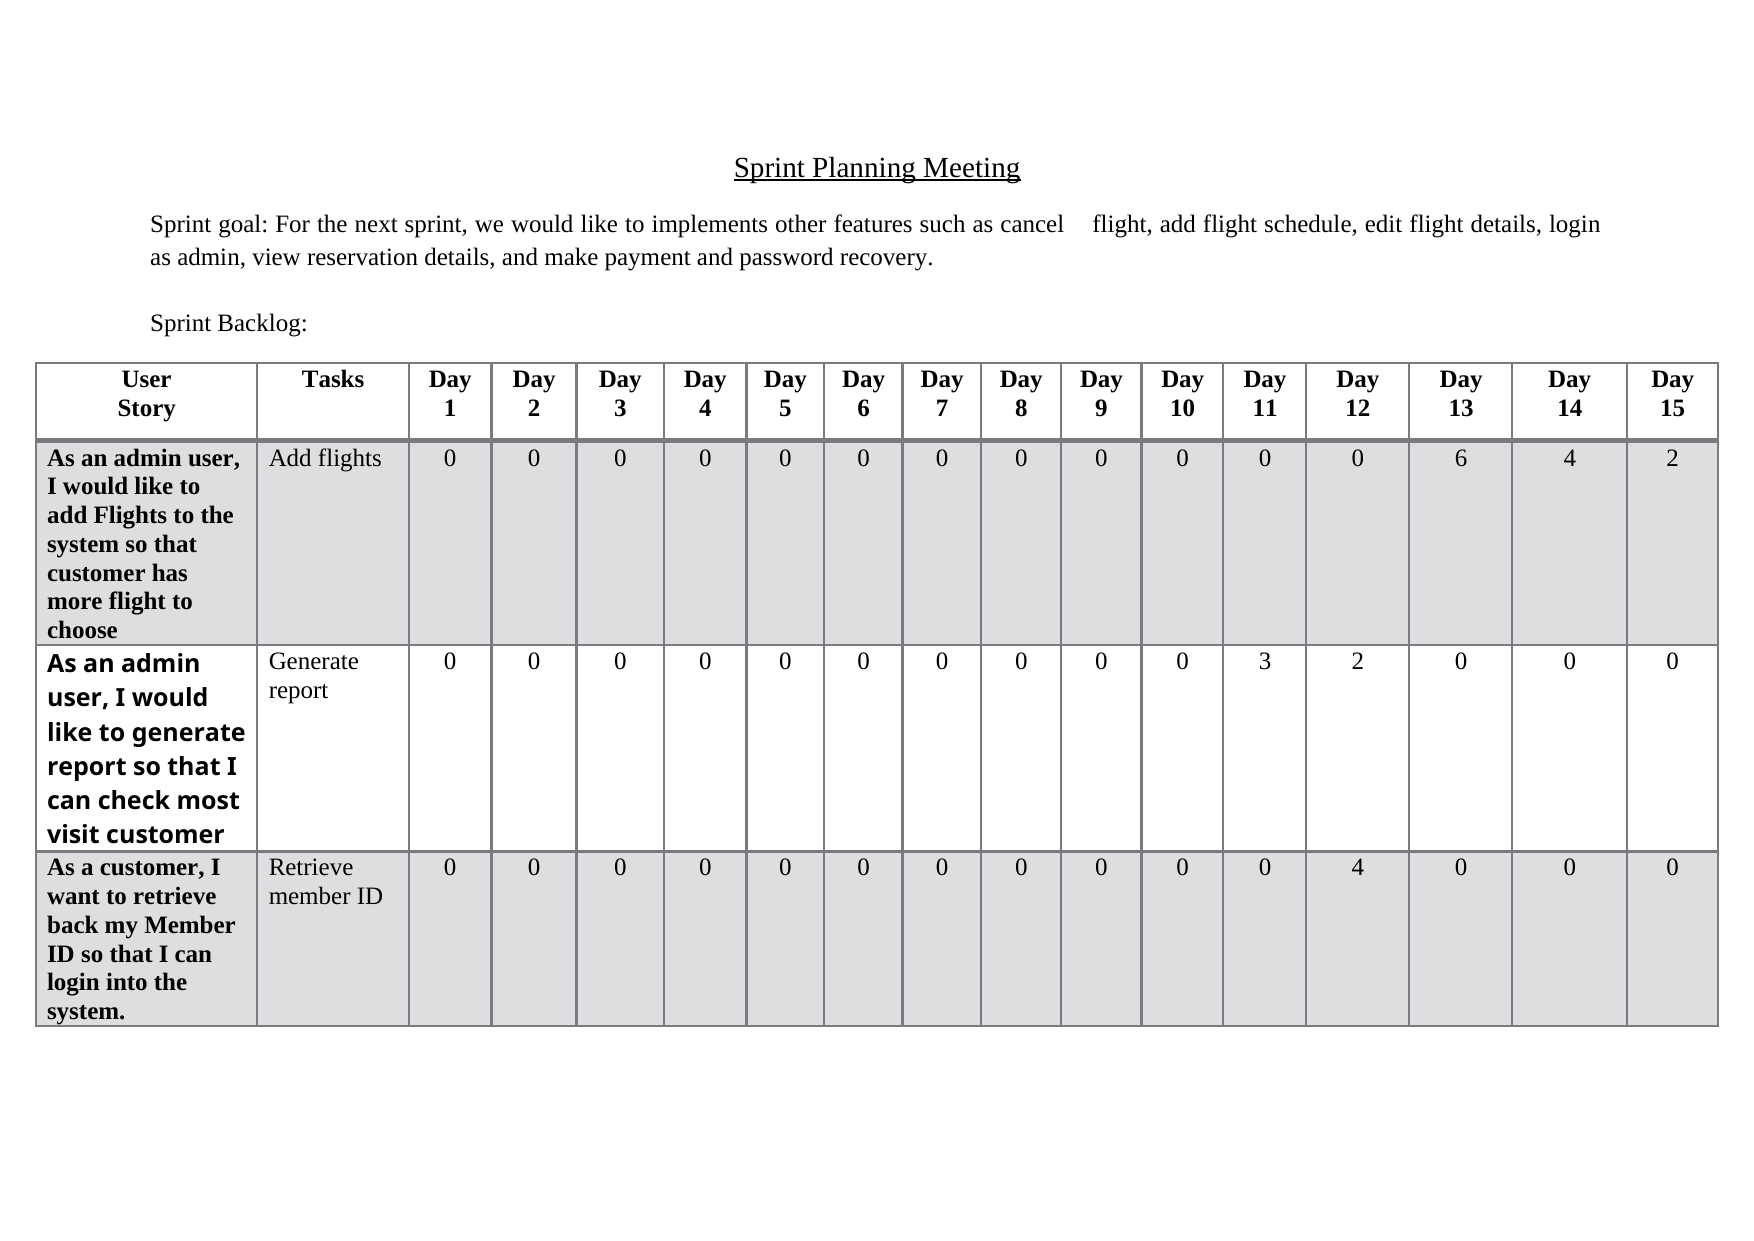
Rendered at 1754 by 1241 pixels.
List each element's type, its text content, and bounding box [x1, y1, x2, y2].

table_cell 0 [825, 646, 901, 850]
table_cell As an admin user, I would like to generate report so that I can check most visit customer [37, 646, 256, 850]
table_cell 0 [410, 853, 490, 1025]
list Sprint goal: For the next sprint, we would like to implements other features such as cancel flight, add flight schedule, edit flight details, login as admin, view reservation details, and make payment and password recovery. [150, 209, 1604, 271]
table_cell Add flights [258, 443, 408, 644]
table_cell 0 [1410, 853, 1511, 1025]
table_cell 0 [904, 646, 980, 850]
table_cell 0 [825, 443, 901, 644]
table_header Day 4 [665, 364, 745, 438]
table_cell 0 [1628, 646, 1717, 850]
table_cell 0 [493, 443, 575, 644]
table_cell 0 [665, 646, 745, 850]
table_header Day 15 [1628, 364, 1717, 438]
table_header Day 5 [748, 364, 823, 438]
table_cell 0 [825, 853, 901, 1025]
table_header Day 14 [1513, 364, 1626, 438]
table_cell 0 [1143, 853, 1222, 1025]
table_header Day 11 [1224, 364, 1305, 438]
table_cell 0 [1062, 443, 1140, 644]
table_cell 0 [1224, 853, 1305, 1025]
table_header Day 2 [493, 364, 575, 438]
table_cell 0 [982, 853, 1060, 1025]
table_header Tasks [258, 364, 408, 438]
table_cell As an admin user, I would like to add Flights to the system so that customer has more flight to choose [37, 443, 256, 644]
table_cell 2 [1628, 443, 1717, 644]
table_cell 0 [748, 443, 823, 644]
table_cell 0 [578, 646, 663, 850]
table_cell 0 [1224, 443, 1305, 644]
table_cell 0 [578, 853, 663, 1025]
table_cell 0 [1062, 853, 1140, 1025]
table_cell 0 [1513, 853, 1626, 1025]
table_header Day 12 [1307, 364, 1408, 438]
table_cell 0 [665, 443, 745, 644]
table_cell Retrieve member ID [258, 853, 408, 1025]
table_cell 0 [410, 646, 490, 850]
table_cell Generate report [258, 646, 408, 850]
table_cell 0 [1628, 853, 1717, 1025]
table_cell As a customer, I want to retrieve back my Member ID so that I can login into the system. [37, 853, 256, 1025]
table_header Day 10 [1143, 364, 1222, 438]
table_header Day 7 [904, 364, 980, 438]
table_cell 0 [493, 646, 575, 850]
table_cell 0 [665, 853, 745, 1025]
table_header User Story [37, 364, 256, 438]
table_header Day 3 [578, 364, 663, 438]
table_cell 4 [1513, 443, 1626, 644]
table_cell 0 [1307, 443, 1408, 644]
table_cell 0 [904, 853, 980, 1025]
table_cell 0 [410, 443, 490, 644]
list Sprint Backlog: [150, 308, 1604, 337]
table_header Day 1 [410, 364, 490, 438]
table_cell 0 [1143, 646, 1222, 850]
text Sprint Planning Meeting [150, 150, 1604, 183]
table_cell 0 [748, 646, 823, 850]
table_cell 0 [578, 443, 663, 644]
table_header Day 9 [1062, 364, 1140, 438]
table_header Day 6 [825, 364, 901, 438]
table_header Day 13 [1410, 364, 1511, 438]
table_cell 3 [1224, 646, 1305, 850]
table_cell 0 [904, 443, 980, 644]
table_cell 0 [1513, 646, 1626, 850]
table_cell 0 [1410, 646, 1511, 850]
table_cell 0 [1143, 443, 1222, 644]
table_cell 2 [1307, 646, 1408, 850]
table_cell 4 [1307, 853, 1408, 1025]
table_cell 0 [982, 646, 1060, 850]
table_cell 0 [1062, 646, 1140, 850]
table_cell 6 [1410, 443, 1511, 644]
table_cell 0 [982, 443, 1060, 644]
table_cell 0 [493, 853, 575, 1025]
table_cell 0 [748, 853, 823, 1025]
table_header Day 8 [982, 364, 1060, 438]
